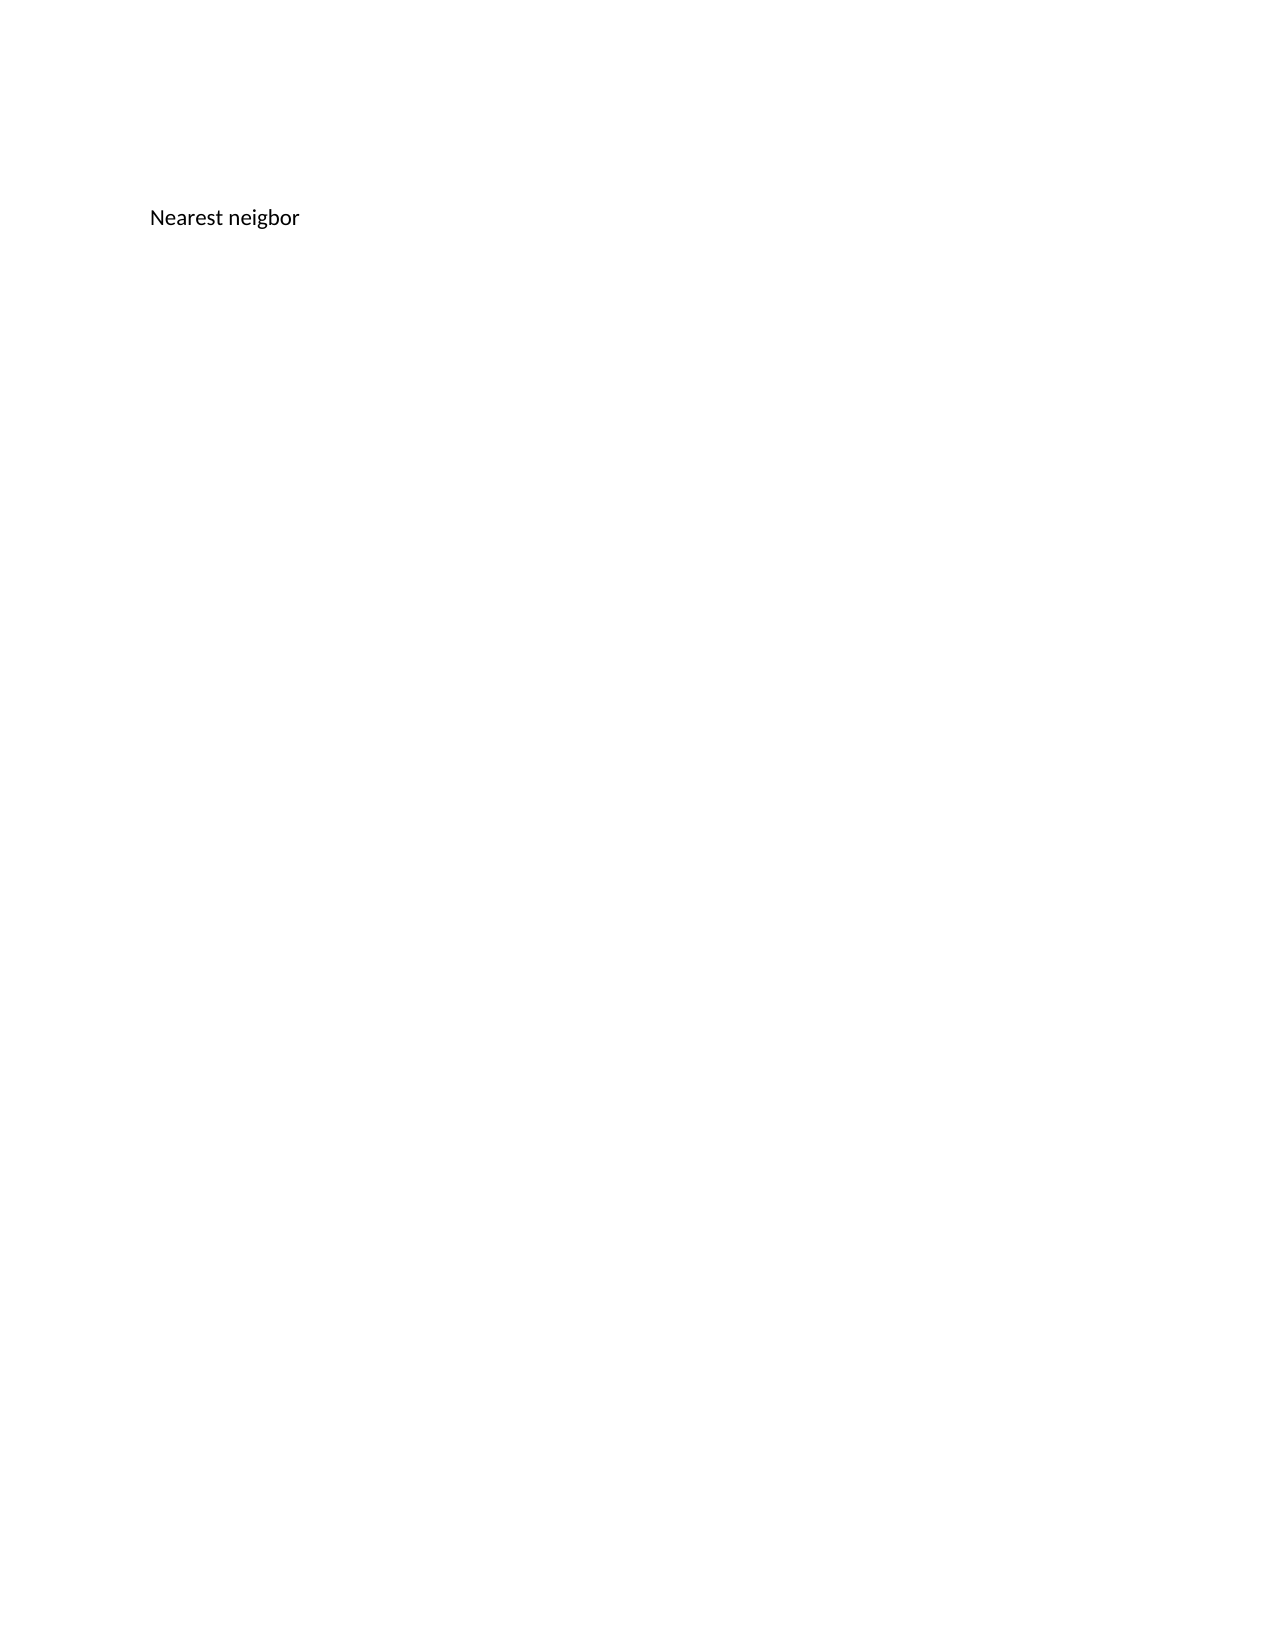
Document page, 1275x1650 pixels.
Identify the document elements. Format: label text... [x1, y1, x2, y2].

text Nearest neigbor [150, 203, 1125, 231]
